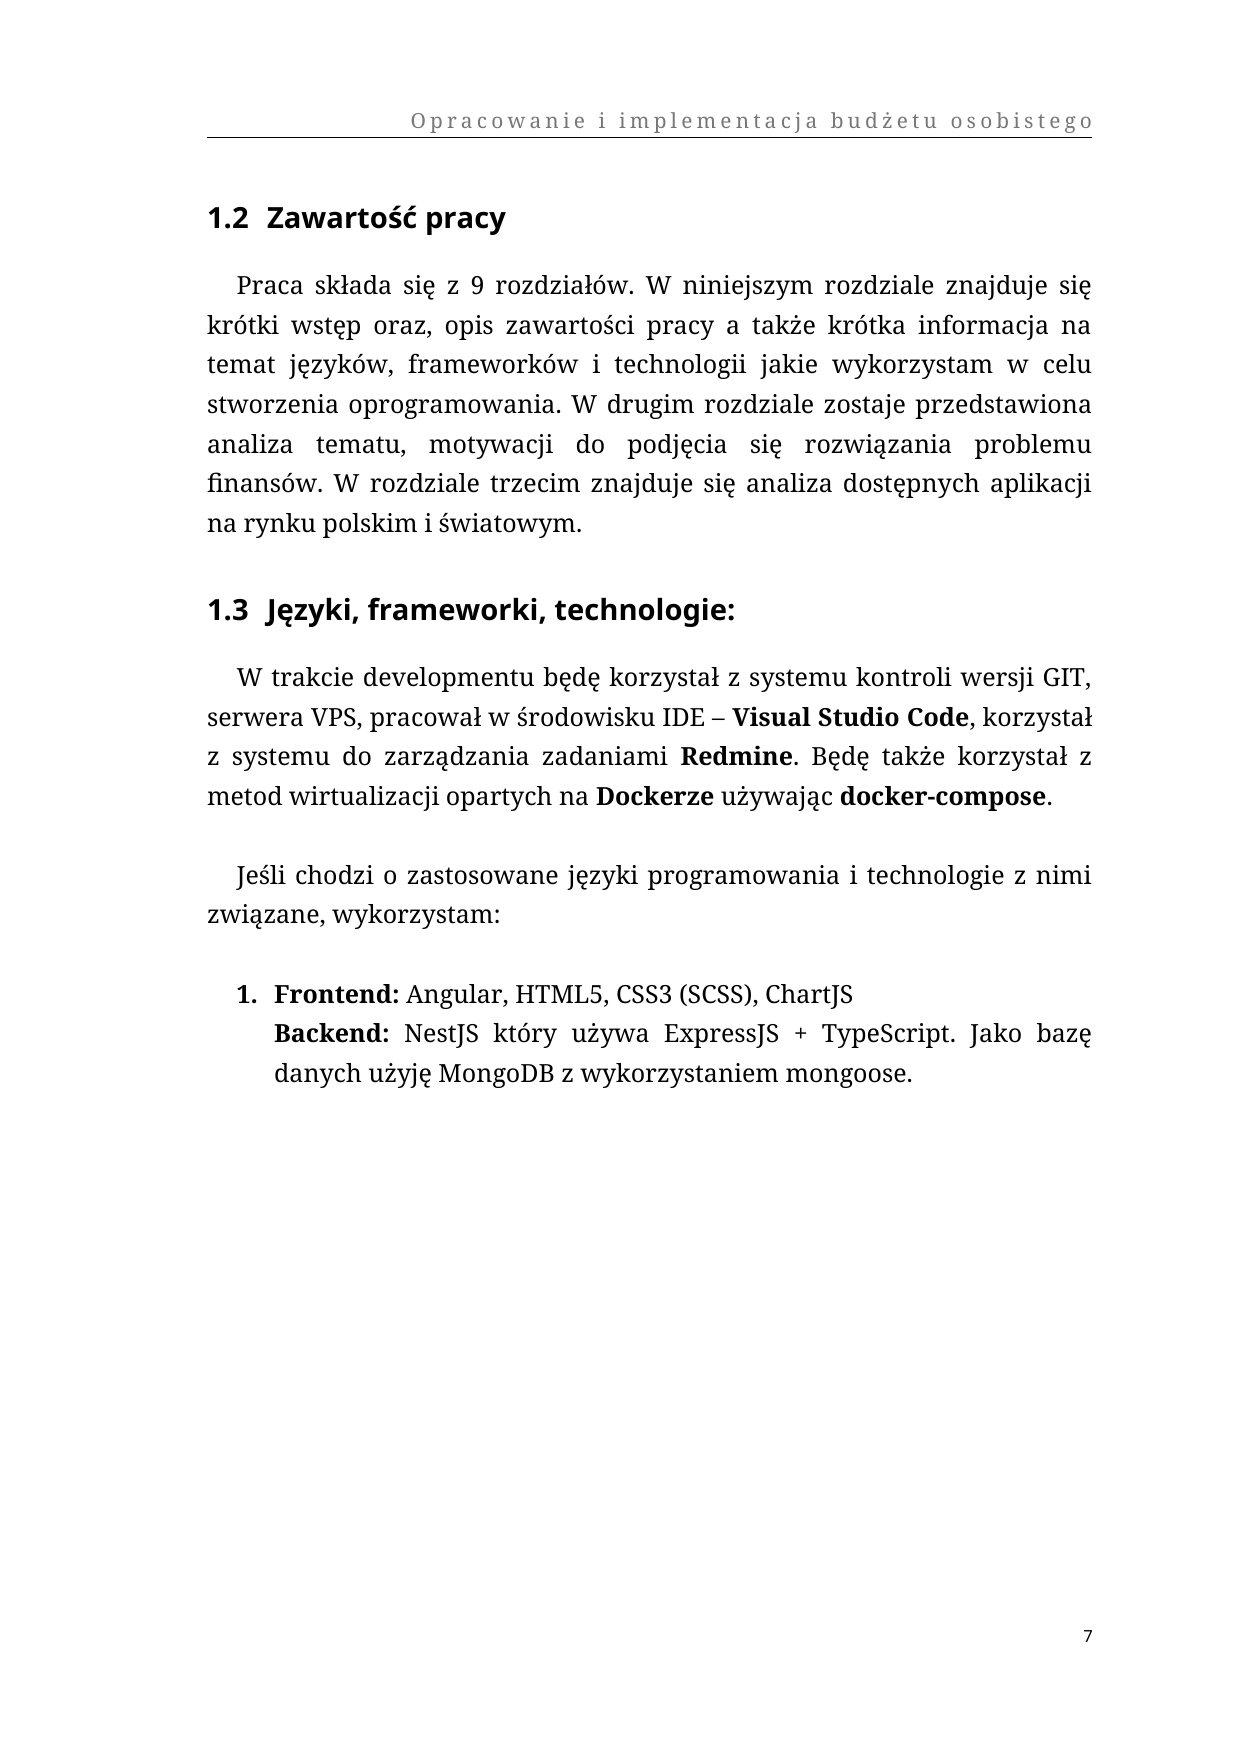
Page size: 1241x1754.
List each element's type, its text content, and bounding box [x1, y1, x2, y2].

subtitle Zawartość pracy [207, 198, 1092, 237]
text W trakcie developmentu będę korzystał z systemu kontroli wersji GIT, serwera VPS, pracował w środowisku IDE – Visual Studio Code, korzystał z systemu do zarządzania zadaniami Redmine. Będę także korzystał z metod wirtualizacji opartych na Dockerze używając docker-compose. [207, 654, 1092, 812]
text Jeśli chodzi o zastosowane języki programowania i technologie z nimi związane, wykorzystam: [207, 852, 1092, 931]
text Backend: NestJS który używa ExpressJS + TypeScript. Jako bazę danych użyję MongoDB z wykorzystaniem mongoose. [274, 1010, 1092, 1089]
list Frontend: Angular, HTML5, CSS3 (SCSS), ChartJS [236, 971, 1092, 1010]
subtitle Języki, frameworki, technologie: [207, 589, 1092, 629]
text Praca składa się z 9 rozdziałów. W niniejszym rozdziale znajduje się krótki wstęp oraz, opis zawartości pracy a także krótka informacja na temat języków, frameworków i technologii jakie wykorzystam w celu stworzenia oprogramowania. W drugim rozdziale zostaje przedstawiona analiza tematu, motywacji do podjęcia się rozwiązania problemu finansów. W rozdziale trzecim znajduje się analiza dostępnych aplikacji na rynku polskim i światowym. [207, 262, 1092, 539]
